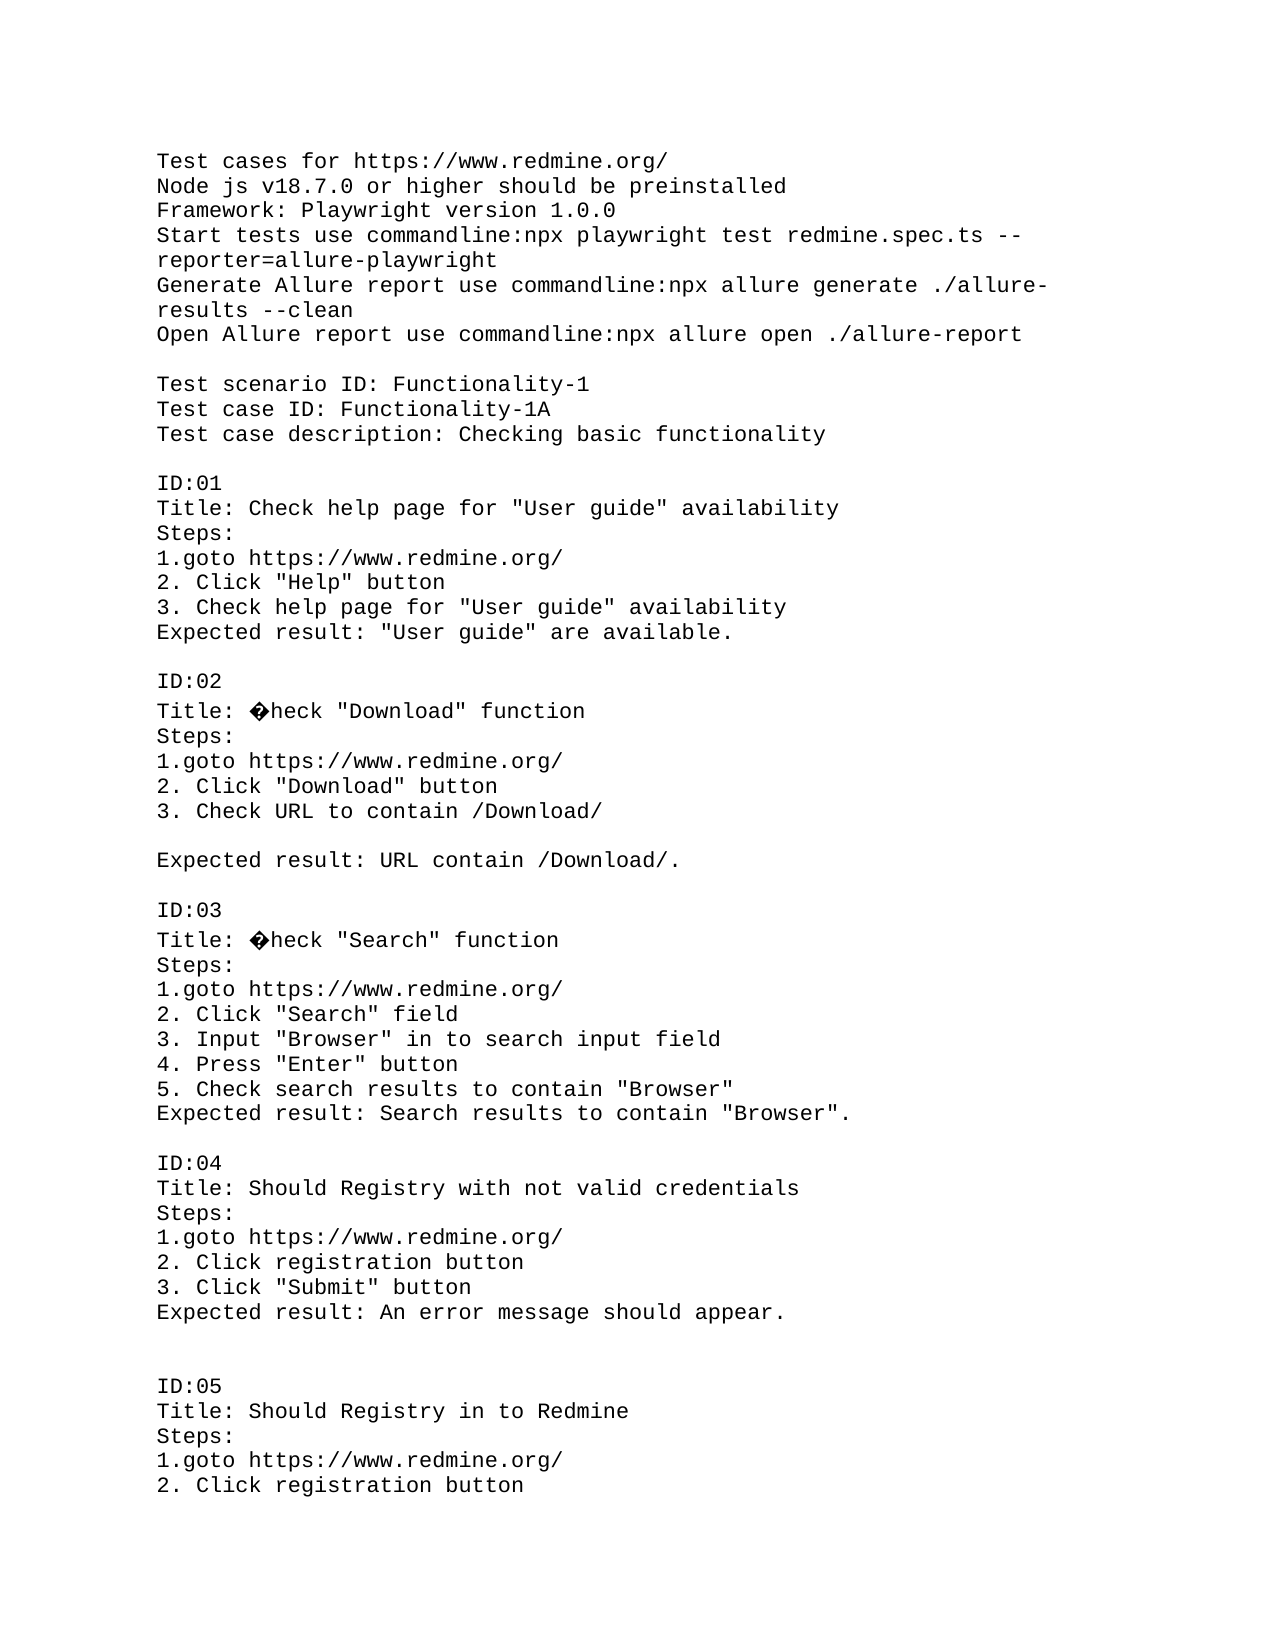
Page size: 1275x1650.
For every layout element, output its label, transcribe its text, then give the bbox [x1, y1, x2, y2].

text Node js v18.7.0 or higher should be preinstalled [156, 175, 1118, 199]
text 1.goto https://www.redmine.org/ [156, 547, 1118, 571]
text ID:04 [156, 1152, 1118, 1177]
text 3. Input "Browser" in to search input field [156, 1028, 1118, 1053]
text ID:02 [156, 671, 1118, 695]
text Start tests use commandline:npx playwright test redmine.spec.ts --reporter=allure-playwright [156, 224, 1118, 274]
text 1.goto https://www.redmine.org/ [156, 1449, 1118, 1474]
text 1.goto https://www.redmine.org/ [156, 978, 1118, 1003]
text 4. Press "Enter" button [156, 1053, 1118, 1078]
text Title: �heck "Search" function [156, 924, 1118, 954]
text 3. Check help page for "User guide" availability [156, 596, 1118, 621]
text 2. Click "Search" field [156, 1003, 1118, 1028]
text Steps: [156, 725, 1118, 750]
text 5. Check search results to contain "Browser" [156, 1078, 1118, 1102]
text Test scenario ID: Functionality-1 [156, 373, 1118, 398]
text Steps: [156, 522, 1118, 547]
text Expected result: An error message should appear. [156, 1301, 1118, 1350]
text 2. Click registration button [156, 1474, 1118, 1499]
text ID:03 [156, 899, 1118, 924]
text 2. Click "Help" button [156, 571, 1118, 596]
text Expected result: "User guide" are available. [156, 621, 1118, 646]
text 1.goto https://www.redmine.org/ [156, 1226, 1118, 1251]
text Open Allure report use commandline:npx allure open ./allure-report [156, 323, 1118, 348]
text Test case description: Checking basic functionality [156, 423, 1118, 447]
text ID:01 [156, 472, 1118, 497]
text Steps: [156, 1202, 1118, 1226]
text Generate Allure report use commandline:npx allure generate ./allure-results --clean [156, 274, 1118, 323]
text ID:05 [156, 1375, 1118, 1400]
text 1.goto https://www.redmine.org/ [156, 750, 1118, 775]
text Expected result: Search results to contain "Browser". [156, 1102, 1118, 1127]
text Title: Check help page for "User guide" availability [156, 497, 1118, 522]
text Title: Should Registry with not valid credentials [156, 1177, 1118, 1202]
text Test case ID: Functionality-1A [156, 398, 1118, 423]
text Expected result: URL contain /Download/. [156, 849, 1118, 874]
text 2. Click "Download" button [156, 775, 1118, 800]
text Test cases for https://www.redmine.org/ [156, 150, 1118, 175]
text Steps: [156, 1425, 1118, 1449]
text 3. Click "Submit" button [156, 1276, 1118, 1301]
text 3. Check URL to contain /Download/ [156, 800, 1118, 824]
text Steps: [156, 954, 1118, 978]
text Title: Should Registry in to Redmine [156, 1400, 1118, 1425]
text Framework: Playwright version 1.0.0 [156, 199, 1118, 224]
text 2. Click registration button [156, 1251, 1118, 1276]
text Title: �heck "Download" function [156, 695, 1118, 725]
